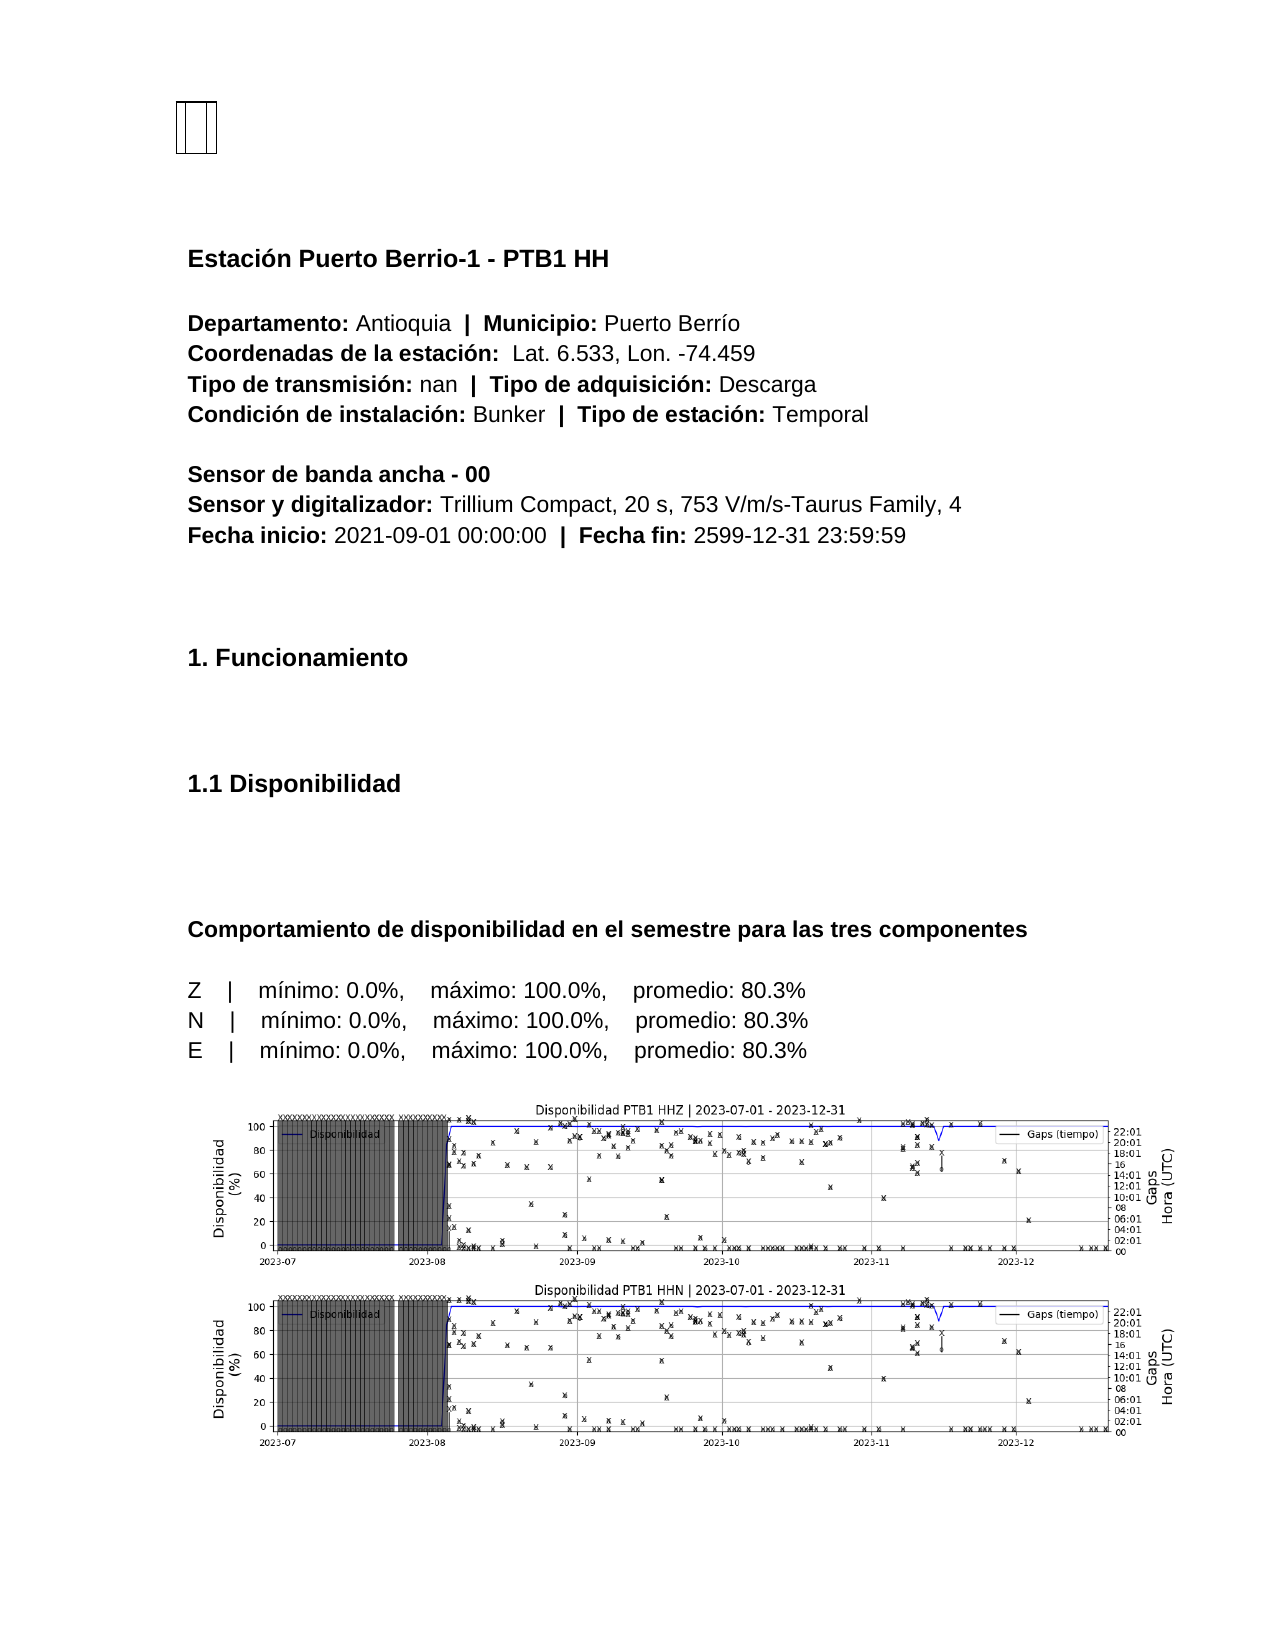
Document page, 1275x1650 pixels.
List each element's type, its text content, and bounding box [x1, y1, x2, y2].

text Estación Puerto Berrio-1 - PTB1 HH Departamento: Antioquia | Municipio: Puerto Berrío Coordenadas de la estación: Lat. 6.533, Lon. -74.459 Tipo de transmisión: nan | Tipo de adquisición: Descarga Condición de instalación: Bunker | Tipo de estación: Temporal Sensor de banda ancha - 00 Sensor y digitalizador: Trillium Compact, 20 s, 753 V/m/s-Taurus Family, 4 Fecha inicio: 2021-09-01 00:00:00 | Fecha fin: 2599-12-31 23:59:59 1. Funcionamiento 1.1 Disponibilidad [187, 153, 1087, 891]
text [187, 916, 1087, 1454]
picture [206, 1277, 1182, 1455]
picture [206, 1097, 1182, 1274]
